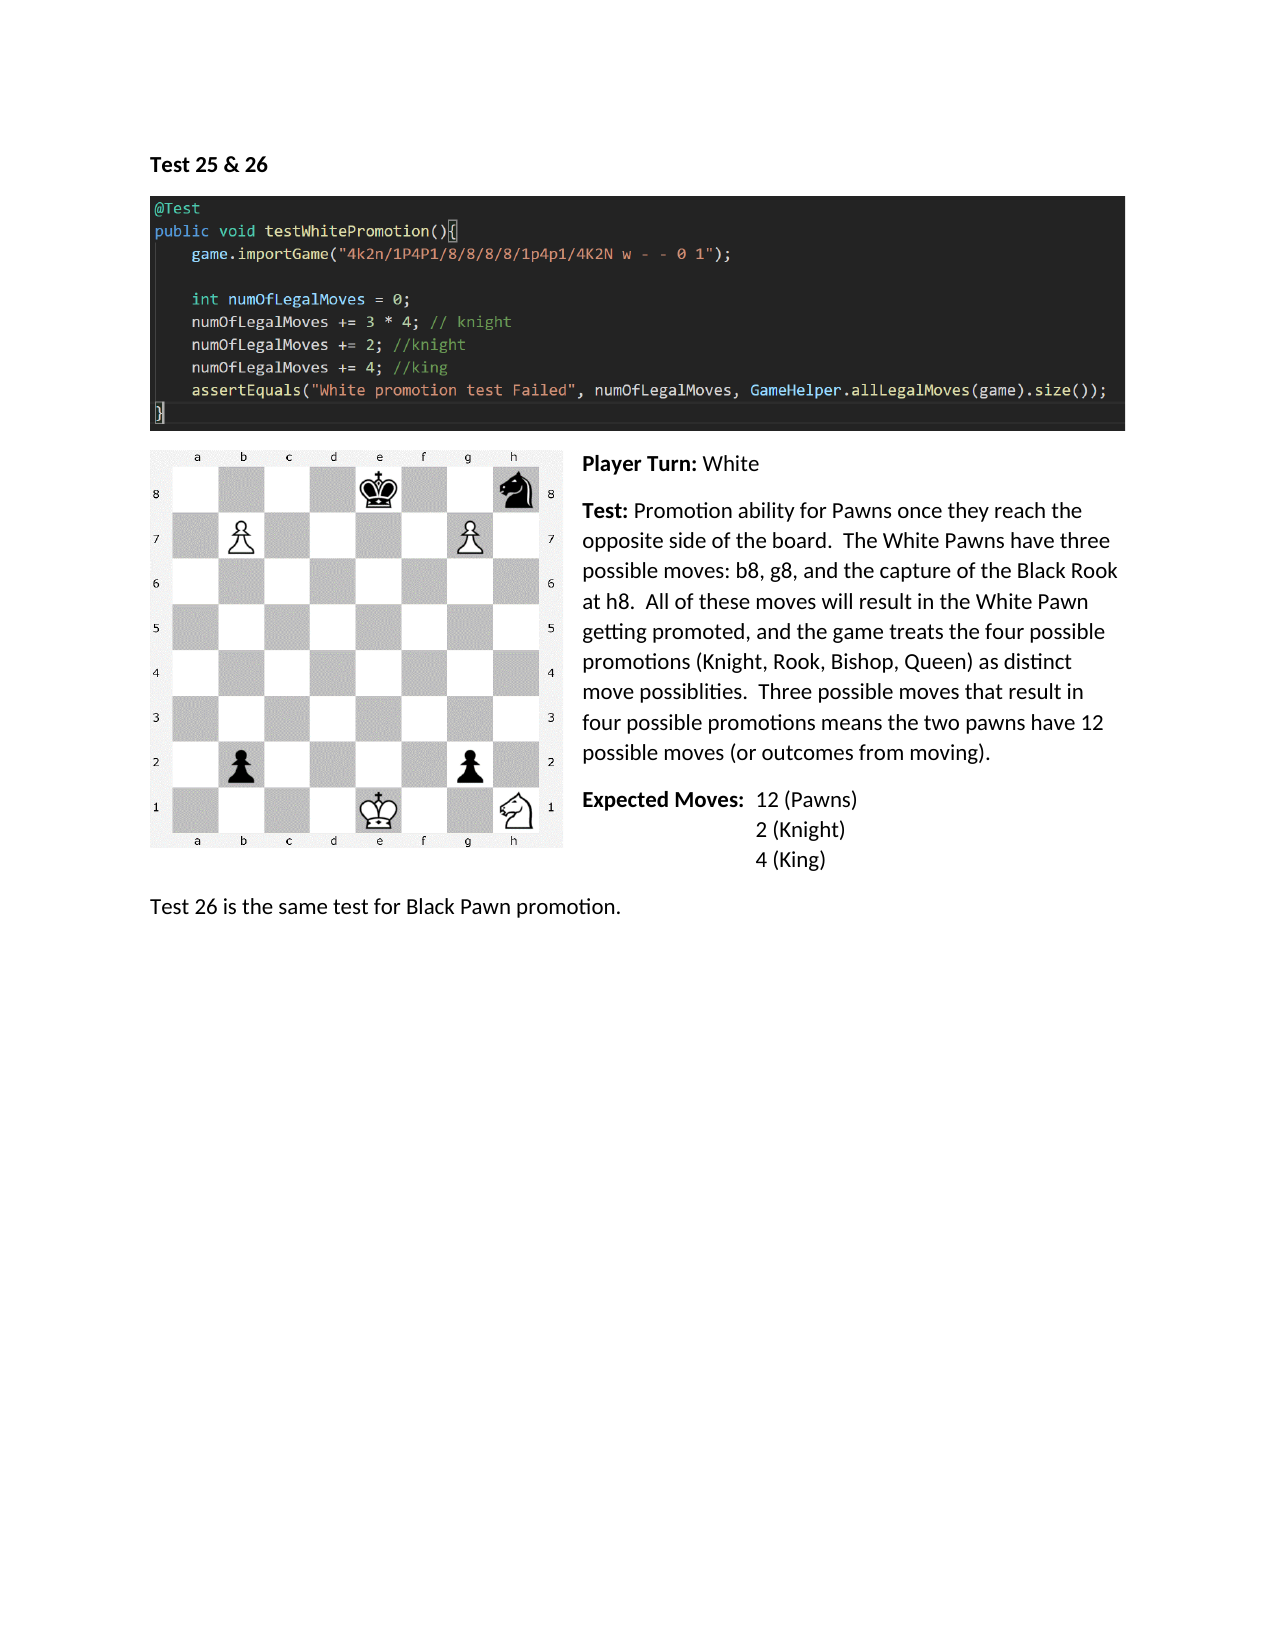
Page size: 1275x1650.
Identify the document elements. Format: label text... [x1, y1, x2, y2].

text Player Turn: White [150, 449, 1125, 477]
picture [150, 196, 1125, 431]
text Test: Promotion ability for Pawns once they reach the opposite side of the board. The White Pawns have three possible moves: b8, g8, and the capture of the Black Rook at h8. All of these moves will result in the White Pawn getting promoted, and the game treats the four possible promotions (Knight, Rook, Bishop, Queen) as distinct move possiblities. Three possible moves that result in four possible promotions means the two pawns have 12 possible moves (or outcomes from moving). [564, 496, 1125, 766]
text Expected Moves: 12 (Pawns) 2 (Knight) 4 (King) [150, 785, 1125, 873]
text Test 25 & 26 [150, 150, 1125, 178]
picture [150, 450, 564, 848]
text Test 26 is the same test for Black Pawn promotion. [150, 892, 1125, 920]
